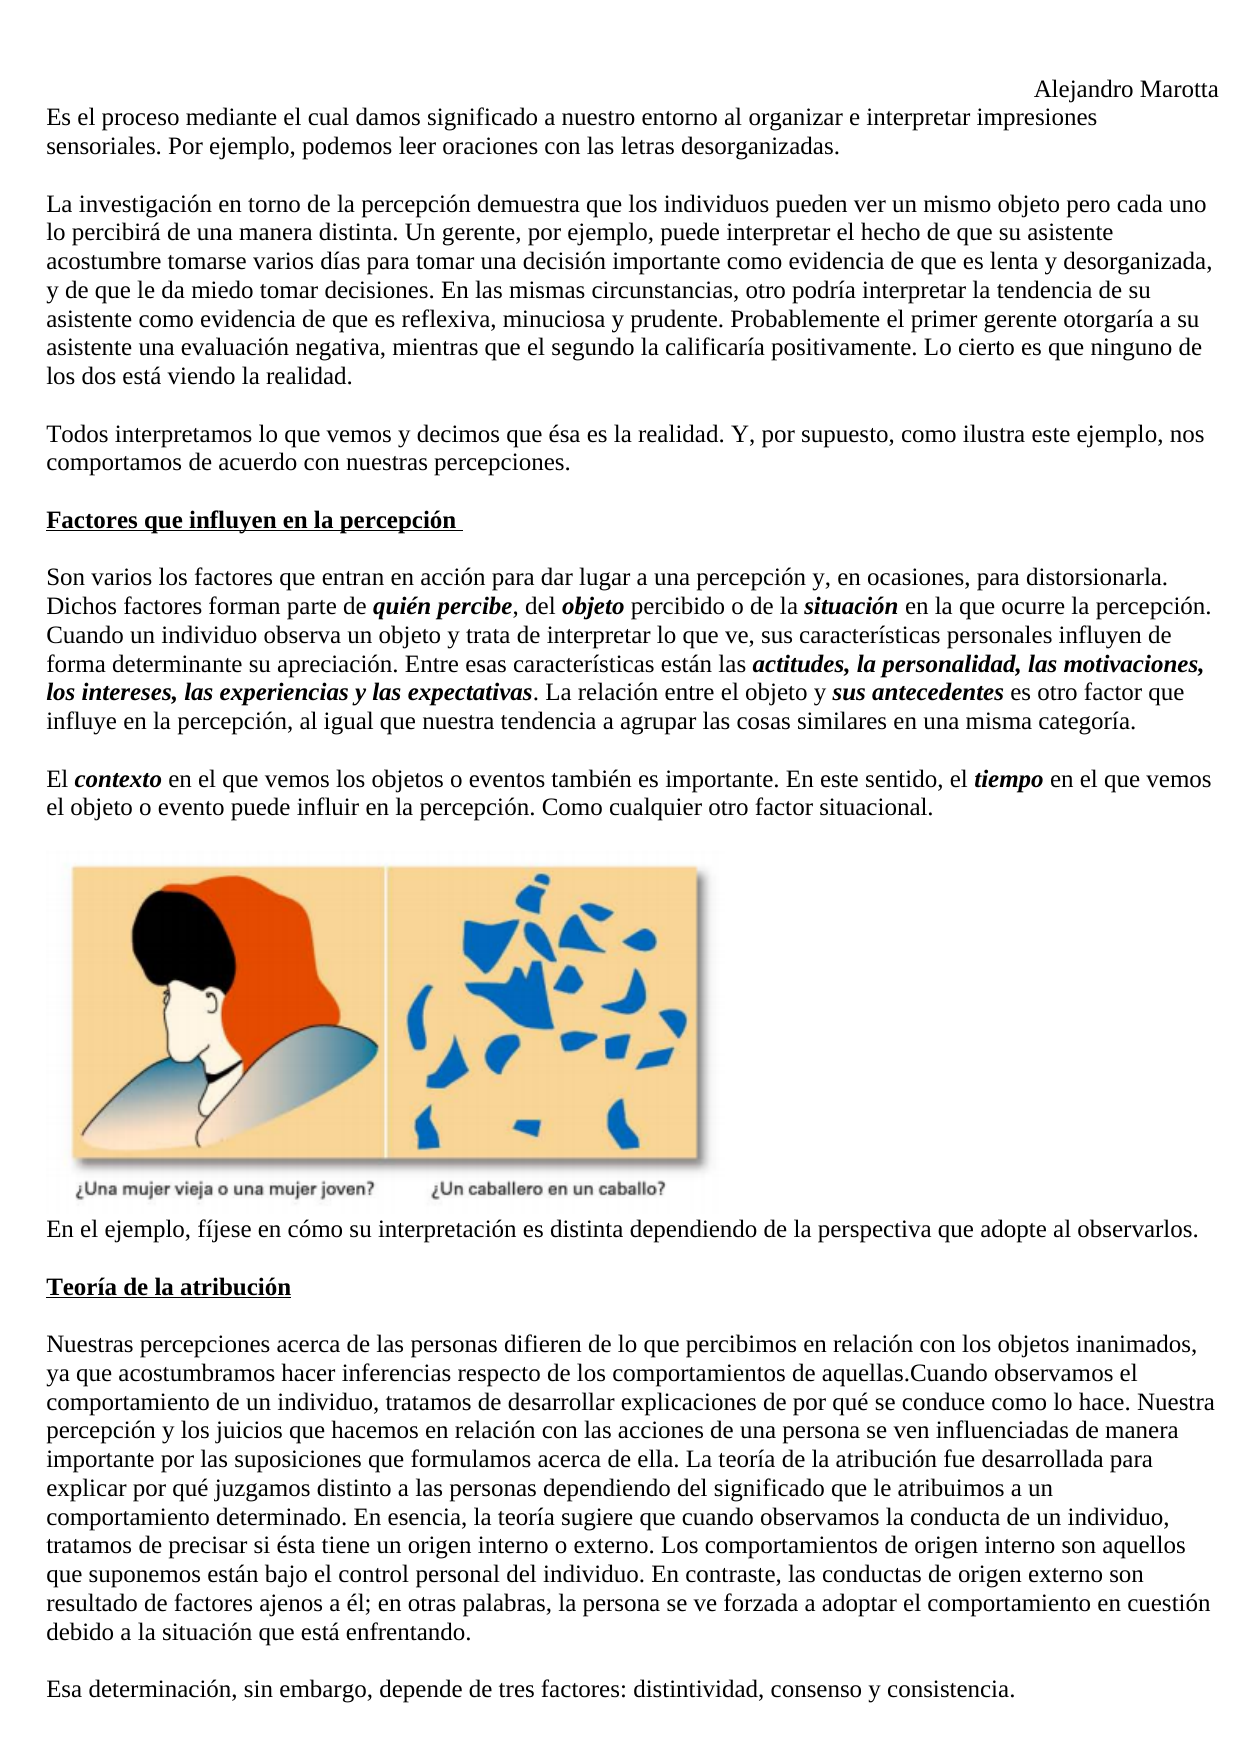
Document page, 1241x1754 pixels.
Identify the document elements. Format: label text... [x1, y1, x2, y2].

text Factores que influyen en la percepción [46, 505, 1219, 534]
text En el ejemplo, fíjese en cómo su interpretación es distinta dependiendo de la perspectiva que adopte al observarlos. [46, 1214, 1219, 1243]
text El contexto en el que vemos los objetos o eventos también es importante. En este sentido, el tiempo en el que vemos el objeto o evento puede influir en la percepción. Como cualquier otro factor situacional. [46, 764, 1219, 821]
text Nuestras percepciones acerca de las personas difieren de lo que percibimos en relación con los objetos inanimados, ya que acostumbramos hacer inferencias respecto de los comportamientos de aquellas.Cuando observamos el comportamiento de un individuo, tratamos de desarrollar explicaciones de por qué se conduce como lo hace. Nuestra percepción y los juicios que hacemos en relación con las acciones de una persona se ven influenciadas de manera importante por las suposiciones que formulamos acerca de ella. La teoría de la atribución fue desarrollada para explicar por qué juzgamos distinto a las personas dependiendo del significado que le atribuimos a un comportamiento determinado. En esencia, la teoría sugiere que cuando observamos la conducta de un individuo, tratamos de precisar si ésta tiene un origen interno o externo. Los comportamientos de origen interno son aquellos que suponemos están bajo el control personal del individuo. En contraste, las conductas de origen externo son resultado de factores ajenos a él; en otras palabras, la persona se ve forzada a adoptar el comportamiento en cuestión debido a la situación que está enfrentando. [46, 1329, 1219, 1645]
text Esa determinación, sin embargo, depende de tres factores: distintividad, consenso y consistencia. [46, 1674, 1219, 1703]
text Es el proceso mediante el cual damos significado a nuestro entorno al organizar e interpretar impresiones sensoriales. Por ejemplo, podemos leer oraciones con las letras desorganizadas. [46, 102, 1219, 160]
text La investigación en torno de la percepción demuestra que los individuos pueden ver un mismo objeto pero cada uno lo percibirá de una manera distinta. Un gerente, por ejemplo, puede interpretar el hecho de que su asistente acostumbre tomarse varios días para tomar una decisión importante como evidencia de que es lenta y desorganizada, y de que le da miedo tomar decisiones. En las mismas circunstancias, otro podría interpretar la tendencia de su asistente como evidencia de que es reflexiva, minuciosa y prudente. Probablemente el primer gerente otorgaría a su asistente una evaluación negativa, mientras que el segundo la calificaría positivamente. Lo cierto es que ninguno de los dos está viendo la realidad. [46, 189, 1219, 390]
text Teoría de la atribución [46, 1272, 1219, 1300]
text Son varios los factores que entran en acción para dar lugar a una percepción y, en ocasiones, para distorsionarla. Dichos factores forman parte de quién percibe, del objeto percibido o de la situación en la que ocurre la percepción. Cuando un individuo observa un objeto y trata de interpretar lo que ve, sus características personales influyen de forma determinante su apreciación. Entre esas características están las actitudes, la personalidad, las motivaciones, los intereses, las experiencias y las expectativas. La relación entre el objeto y sus antecedentes es otro factor que influye en la percepción, al igual que nuestra tendencia a agrupar las cosas similares en una misma categoría. [46, 562, 1219, 735]
picture [46, 850, 726, 1214]
text Todos interpretamos lo que vemos y decimos que ésa es la realidad. Y, por supuesto, como ilustra este ejemplo, nos comportamos de acuerdo con nuestras percepciones. [46, 419, 1219, 476]
